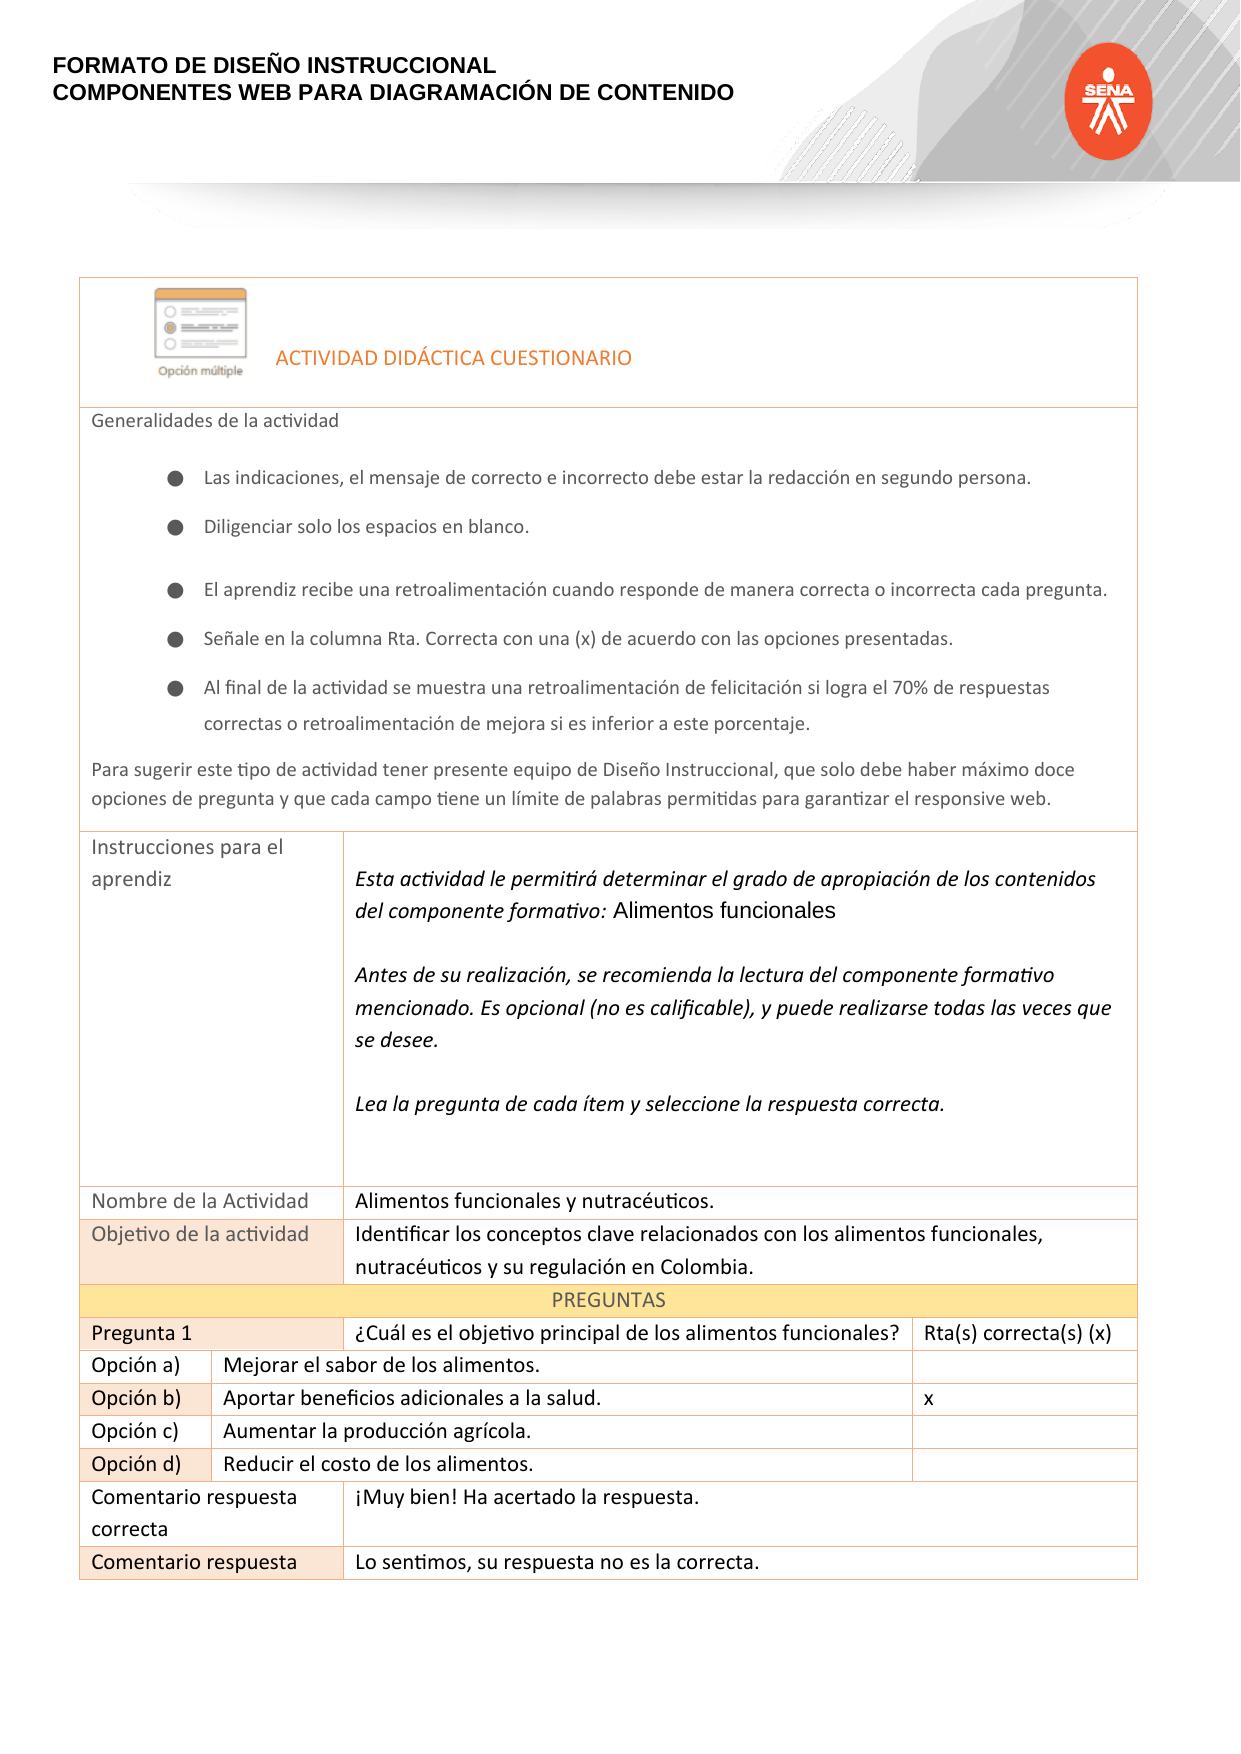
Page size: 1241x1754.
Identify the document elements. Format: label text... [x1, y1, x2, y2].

table_cell Opción a) [80, 1351, 211, 1382]
table_cell PREGUNTAS [80, 1285, 1137, 1317]
table_cell Opción b) [80, 1384, 211, 1415]
table_header ACTIVIDAD DIDÁCTICA CUESTIONARIO [80, 278, 1137, 407]
table_cell ¡Muy bien! Ha acertado la respuesta. [344, 1482, 1137, 1546]
table_cell Aportar beneficios adicionales a la salud. [212, 1384, 912, 1415]
table_cell Nombre de la Actividad [80, 1187, 343, 1218]
picture [138, 281, 257, 382]
table_cell Reducir el costo de los alimentos. [212, 1449, 912, 1481]
table_cell Instrucciones para el aprendiz [80, 832, 343, 1186]
table_cell Alimentos funcionales y nutracéuticos. [344, 1187, 1137, 1218]
table_cell Aumentar la producción agrícola. [212, 1416, 912, 1448]
table_cell Opción d) [80, 1449, 211, 1481]
picture [0, 0, 1241, 229]
table_cell [913, 1416, 1137, 1448]
table_cell x [913, 1384, 1137, 1415]
table_cell Esta actividad le permitirá determinar el grado de apropiación de los contenidos del componente formativo: Alimentos funcionales Antes de su realización, se recomienda la lectura del componente formativo mencionado. Es opcional (no es calificable), y puede realizarse todas las veces que se desee. Lea la pregunta de cada ítem y seleccione la respuesta correcta. [344, 832, 1137, 1186]
table_cell Lo sentimos, su respuesta no es la correcta. [344, 1547, 1137, 1579]
table_cell Mejorar el sabor de los alimentos. [212, 1351, 912, 1382]
table_cell Comentario respuesta correcta [80, 1482, 343, 1546]
table_cell [913, 1449, 1137, 1481]
table_cell Identificar los conceptos clave relacionados con los alimentos funcionales, nutracéuticos y su regulación en Colombia. [344, 1220, 1137, 1284]
table_cell Rta(s) correcta(s) (x) [913, 1318, 1137, 1349]
table_cell [913, 1351, 1137, 1382]
table_cell ¿Cuál es el objetivo principal de los alimentos funcionales? [344, 1318, 912, 1349]
table_cell Objetivo de la actividad [80, 1220, 343, 1284]
table_cell Opción c) [80, 1416, 211, 1448]
table_cell Generalidades de la actividad Las indicaciones, el mensaje de correcto e incorrecto debe estar la redacción en segundo persona. Diligenciar solo los espacios en blanco. El aprendiz recibe una retroalimentación cuando responde de manera correcta o incorrecta cada pregunta. Señale en la columna Rta. Correcta con una (x) de acuerdo con las opciones presentadas. Al final de la actividad se muestra una retroalimentación de felicitación si logra el 70% de respuestas correctas o retroalimentación de mejora si es inferior a este porcentaje. Para sugerir este tipo de actividad tener presente equipo de Diseño Instruccional, que solo debe haber máximo doce opciones de pregunta y que cada campo tiene un límite de palabras permitidas para garantizar el responsive web. [80, 408, 1137, 831]
table_cell Comentario respuesta incorrecta [80, 1547, 343, 1579]
table_cell Pregunta 1 [80, 1318, 343, 1349]
